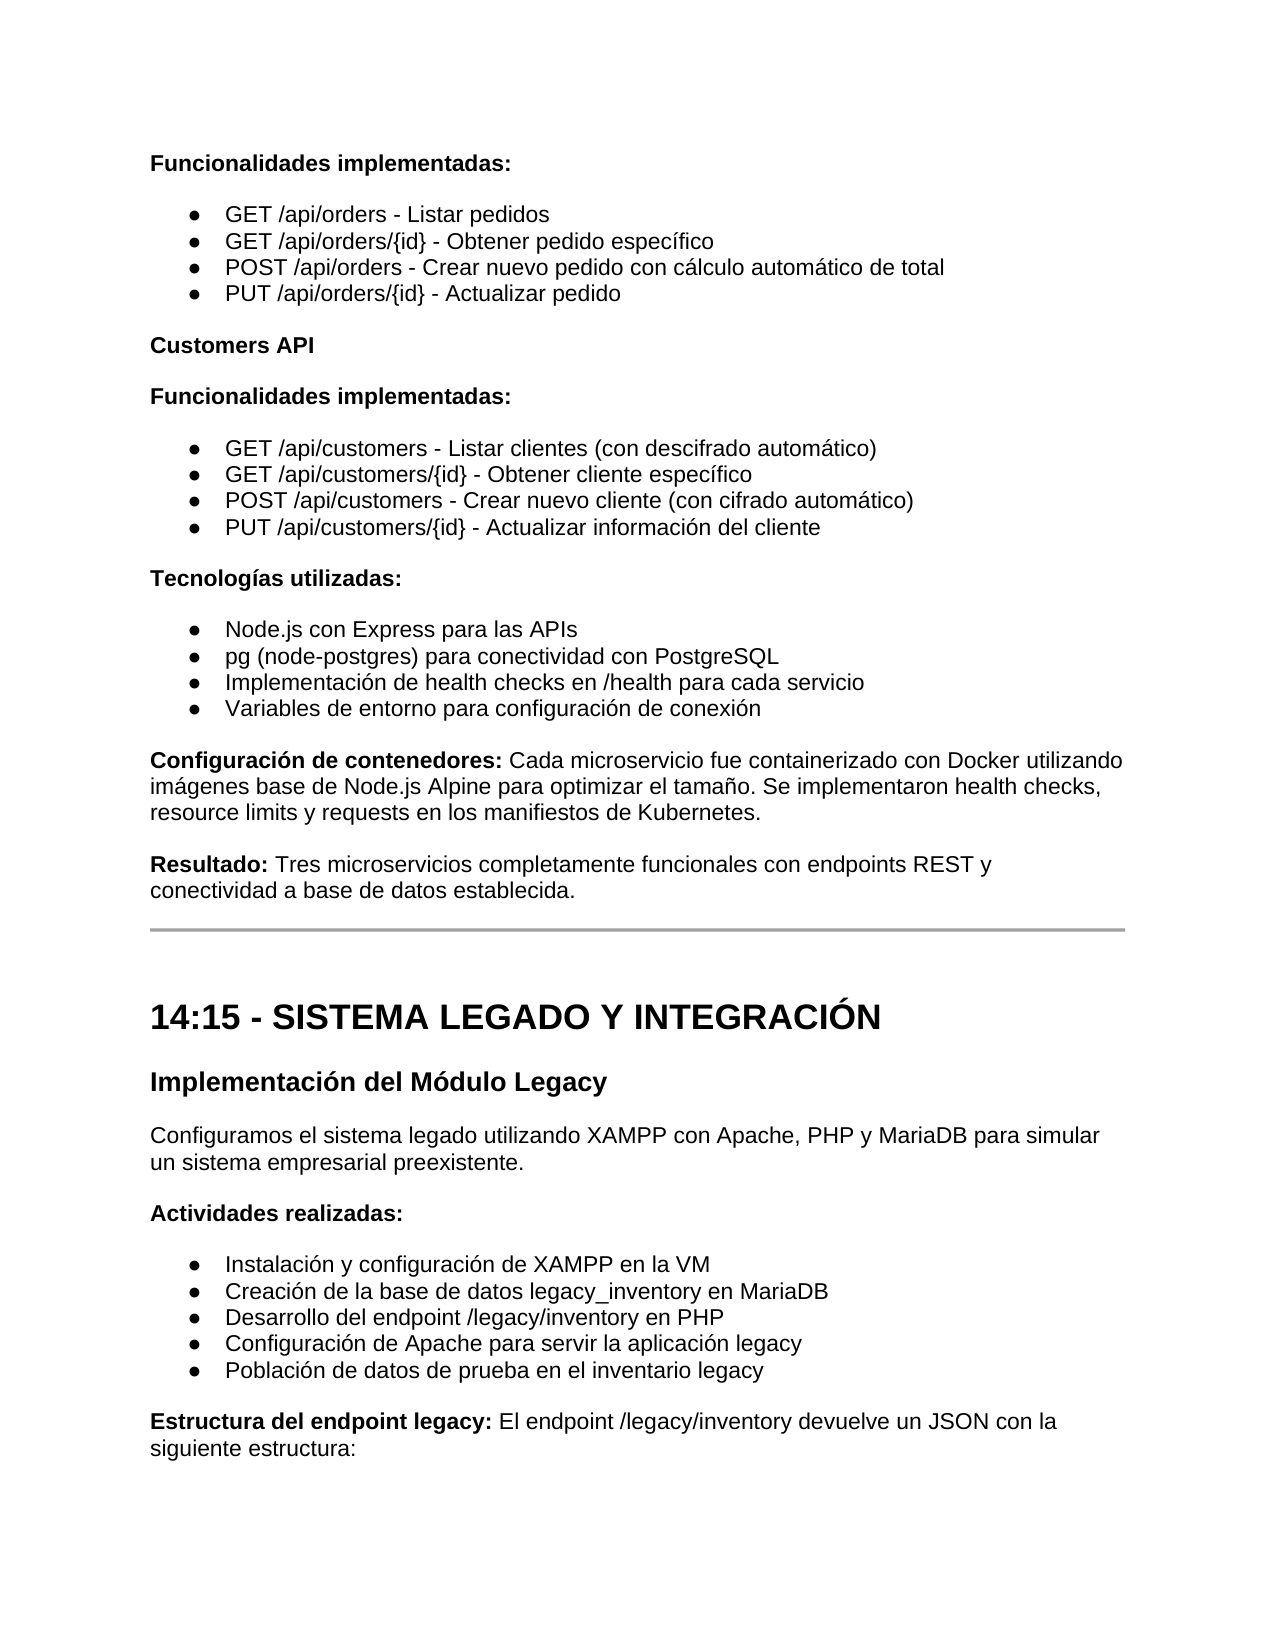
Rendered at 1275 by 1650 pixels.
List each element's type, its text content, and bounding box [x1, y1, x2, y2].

text Actividades realizadas: [150, 1200, 1125, 1226]
text Funcionalidades implementadas: [150, 150, 1125, 176]
list Node.js con Express para las APIs [187, 616, 1125, 643]
list POST /api/customers - Crear nuevo cliente (con cifrado automático) [187, 487, 1125, 513]
list GET /api/customers - Listar clientes (con descifrado automático) [187, 434, 1125, 461]
list GET /api/orders - Listar pedidos [187, 201, 1125, 228]
list Variables de entorno para configuración de conexión [187, 695, 1125, 722]
list pg (node-postgres) para conectividad con PostgreSQL [187, 643, 1125, 669]
list GET /api/orders/{id} - Obtener pedido específico [187, 228, 1125, 254]
subtitle Implementación del Módulo Legacy [150, 1066, 1125, 1097]
text Configuramos el sistema legado utilizando XAMPP con Apache, PHP y MariaDB para simular un sistema empresarial preexistente. [150, 1122, 1125, 1175]
list Desarrollo del endpoint /legacy/inventory en PHP [187, 1304, 1125, 1330]
list Configuración de Apache para servir la aplicación legacy [187, 1330, 1125, 1357]
list PUT /api/orders/{id} - Actualizar pedido [187, 280, 1125, 307]
text Configuración de contenedores: Cada microservicio fue containerizado con Docker utilizando imágenes base de Node.js Alpine para optimizar el tamaño. Se implementaron health checks, resource limits y requests en los manifiestos de Kubernetes. [150, 747, 1125, 826]
list Población de datos de prueba en el inventario legacy [187, 1357, 1125, 1383]
text Tecnologías utilizadas: [150, 565, 1125, 591]
text Resultado: Tres microservicios completamente funcionales con endpoints REST y conectividad a base de datos establecida. [150, 851, 1125, 903]
list Instalación y configuración de XAMPP en la VM [187, 1251, 1125, 1278]
list Implementación de health checks en /health para cada servicio [187, 669, 1125, 695]
list Creación de la base de datos legacy_inventory en MariaDB [187, 1278, 1125, 1304]
list GET /api/customers/{id} - Obtener cliente específico [187, 461, 1125, 487]
text Estructura del endpoint legacy: El endpoint /legacy/inventory devuelve un JSON con la siguiente estructura: [150, 1408, 1125, 1461]
subtitle Customers API [150, 332, 1125, 358]
list POST /api/orders - Crear nuevo pedido con cálculo automático de total [187, 254, 1125, 280]
list PUT /api/customers/{id} - Actualizar información del cliente [187, 513, 1125, 540]
text Funcionalidades implementadas: [150, 383, 1125, 409]
subtitle 14:15 - SISTEMA LEGADO Y INTEGRACIÓN [150, 996, 1125, 1037]
